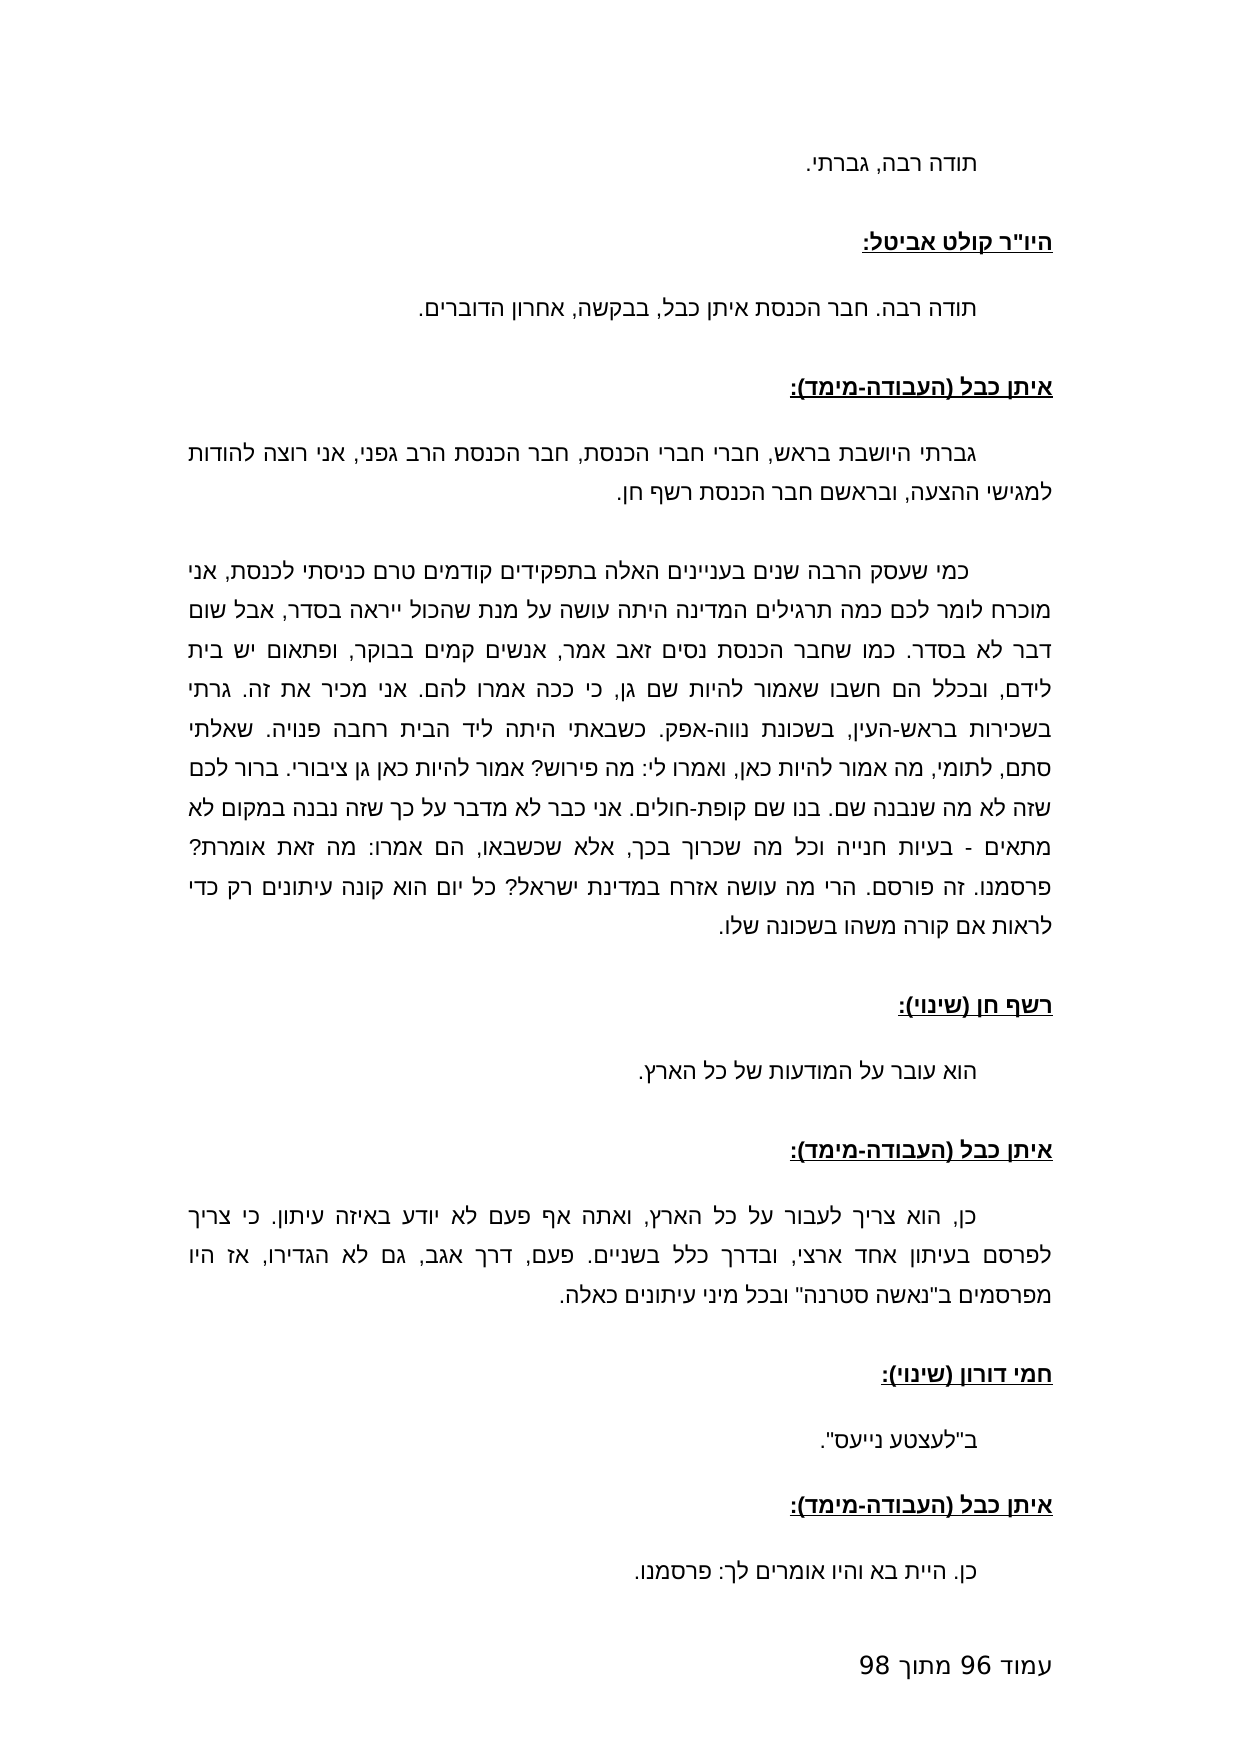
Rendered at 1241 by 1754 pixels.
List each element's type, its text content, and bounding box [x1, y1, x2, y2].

text גברתי היושבת בראש, חברי חברי הכנסת, חבר הכנסת הרב גפני, אני רוצה להודות למגישי ההצעה, ובראשם חבר הכנסת רשף חן. [187, 439, 1053, 505]
text הוא עובר על המודעות של כל הארץ. [187, 1058, 1053, 1084]
text כן. היית בא והיו אומרים לך: פרסמנו. [187, 1558, 1053, 1585]
text חמי דורון (שינוי): [187, 1361, 1053, 1387]
text תודה רבה, גברתי. [187, 150, 1053, 176]
text תודה רבה. חבר הכנסת איתן כבל, בבקשה, אחרון הדוברים. [187, 295, 1053, 321]
text היו"ר קולט אביטל: [187, 229, 1053, 255]
text רשף חן (שינוי): [187, 992, 1053, 1019]
text כמי שעסק הרבה שנים בעניינים האלה בתפקידים קודמים טרם כניסתי לכנסת, אני מוכרח לומר לכם כמה תרגילים המדינה היתה עושה על מנת שהכול ייראה בסדר, אבל שום דבר לא בסדר. כמו שחבר הכנסת נסים זאב אמר, אנשים קמים בבוקר, ופתאום יש בית לידם, ובכלל הם חשבו שאמור להיות שם גן, כי ככה אמרו להם. אני מכיר את זה. גרתי בשכירות בראש-העין, בשכונת נווה-אפק. כשבאתי היתה ליד הבית רחבה פנויה. שאלתי סתם, לתומי, מה אמור להיות כאן, ואמרו לי: מה פירוש? אמור להיות כאן גן ציבורי. ברור לכם שזה לא מה שנבנה שם. בנו שם קופת-חולים. אני כבר לא מדבר על כך שזה נבנה במקום לא מתאים - בעיות חנייה וכל מה שכרוך בכך, אלא שכשבאו, הם אמרו: מה זאת אומרת? פרסמנו. זה פורסם. הרי מה עושה אזרח במדינת ישראל? כל יום הוא קונה עיתונים רק כדי לראות אם קורה משהו בשכונה שלו. [187, 558, 1053, 940]
text ב"לעצטע נייעס". [187, 1427, 1053, 1453]
text איתן כבל (העבודה-מימד): [187, 1137, 1053, 1163]
text איתן כבל (העבודה-מימד): [187, 1492, 1053, 1519]
text איתן כבל (העבודה-מימד): [187, 374, 1053, 400]
text כן, הוא צריך לעבור על כל הארץ, ואתה אף פעם לא יודע באיזה עיתון. כי צריך לפרסם בעיתון אחד ארצי, ובדרך כלל בשניים. פעם, דרך אגב, גם לא הגדירו, אז היו מפרסמים ב"נאשה סטרנה" ובכל מיני עיתונים כאלה. [187, 1203, 1053, 1308]
